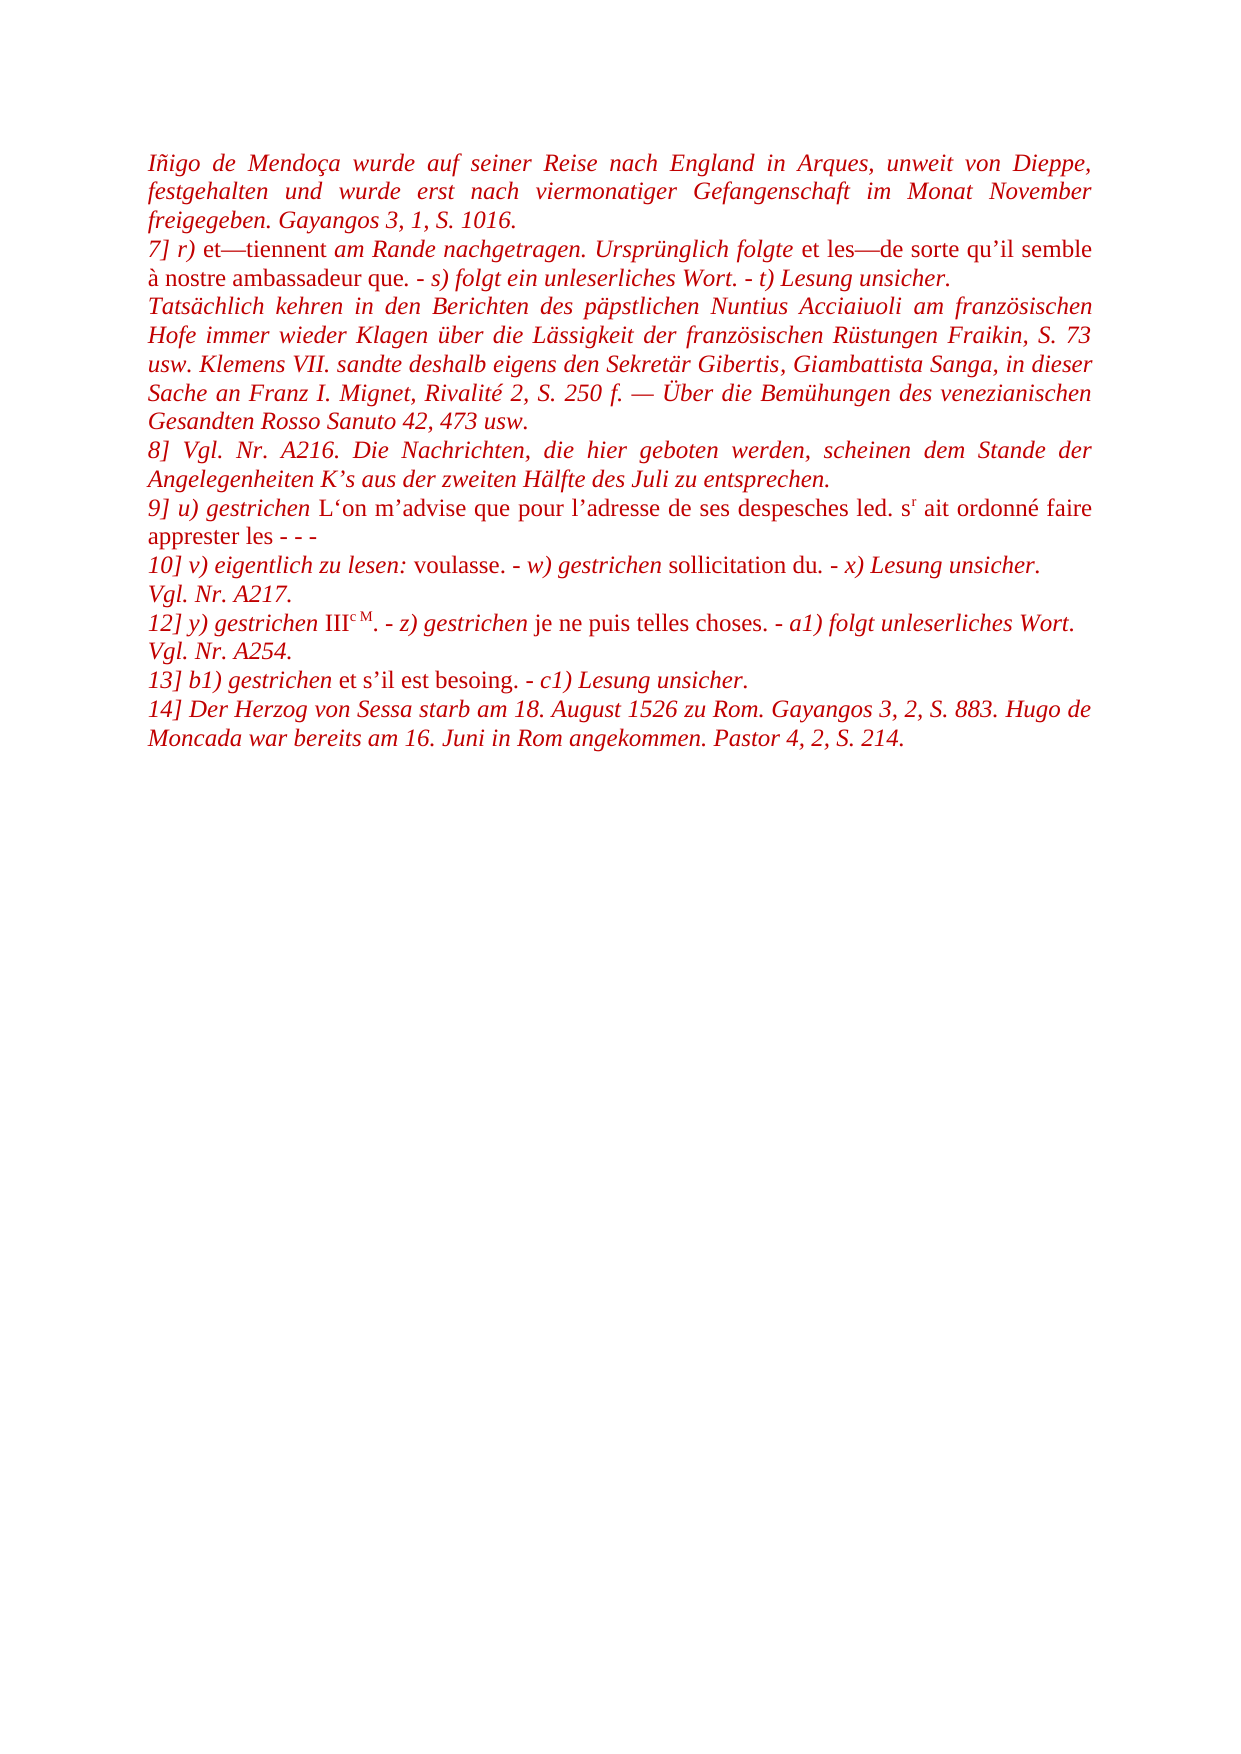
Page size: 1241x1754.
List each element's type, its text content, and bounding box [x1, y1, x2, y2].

text Iñigo de Mendoça wurde auf seiner Reise nach England in Arques, unweit von Dieppe, festgehalten und wurde erst nach viermonatiger Gefangenschaft im Monat November freigegeben. Gayangos 3, 1, S. 1016. [148, 148, 1093, 234]
text 14] Der Herzog von Sessa starb am 18. August 1526 zu Rom. Gayangos 3, 2, S. 883. Hugo de Moncada war bereits am 16. Juni in Rom angekommen. Pastor 4, 2, S. 214. [148, 694, 1093, 751]
text 9] u) gestrichen L‘on m’advise que pour l’adresse de ses despesches led. sr ait ordonné faire apprester les - - - [148, 493, 1093, 550]
text 13] b1) gestrichen et s’il est besoing. - c1) Lesung unsicher. [148, 665, 1093, 694]
text 7] r) et—tiennent am Rande nachgetragen. Ursprünglich folgte et les—de sorte qu’il semble à nostre ambassadeur que. - s) folgt ein unleserliches Wort. - t) Lesung unsicher. [148, 234, 1093, 291]
text 12] y) gestrichen IIIc M. - z) gestrichen je ne puis telles choses. - a1) folgt unleserliches Wort. [148, 608, 1093, 636]
text Tatsächlich kehren in den Berichten des päpstlichen Nuntius Acciaiuoli am französischen Hofe immer wieder Klagen über die Lässigkeit der französischen Rüstungen Fraikin, S. 73 usw. Klemens VII. sandte deshalb eigens den Sekretär Gibertis, Giambattista Sanga, in dieser Sache an Franz I. Mignet, Rivalité 2, S. 250 f. — Über die Bemühungen des venezianischen Gesandten Rosso Sanuto 42, 473 usw. [148, 291, 1093, 435]
text Vgl. Nr. A217. [148, 579, 1093, 608]
text 10] v) eigentlich zu lesen: voulasse. - w) gestrichen sollicitation du. - x) Lesung unsicher. [148, 550, 1093, 579]
text Vgl. Nr. A254. [148, 636, 1093, 665]
text 8] Vgl. Nr. A216. Die Nachrichten, die hier geboten werden, scheinen dem Stande der Angelegenheiten K’s aus der zweiten Hälfte des Juli zu entsprechen. [148, 435, 1093, 493]
